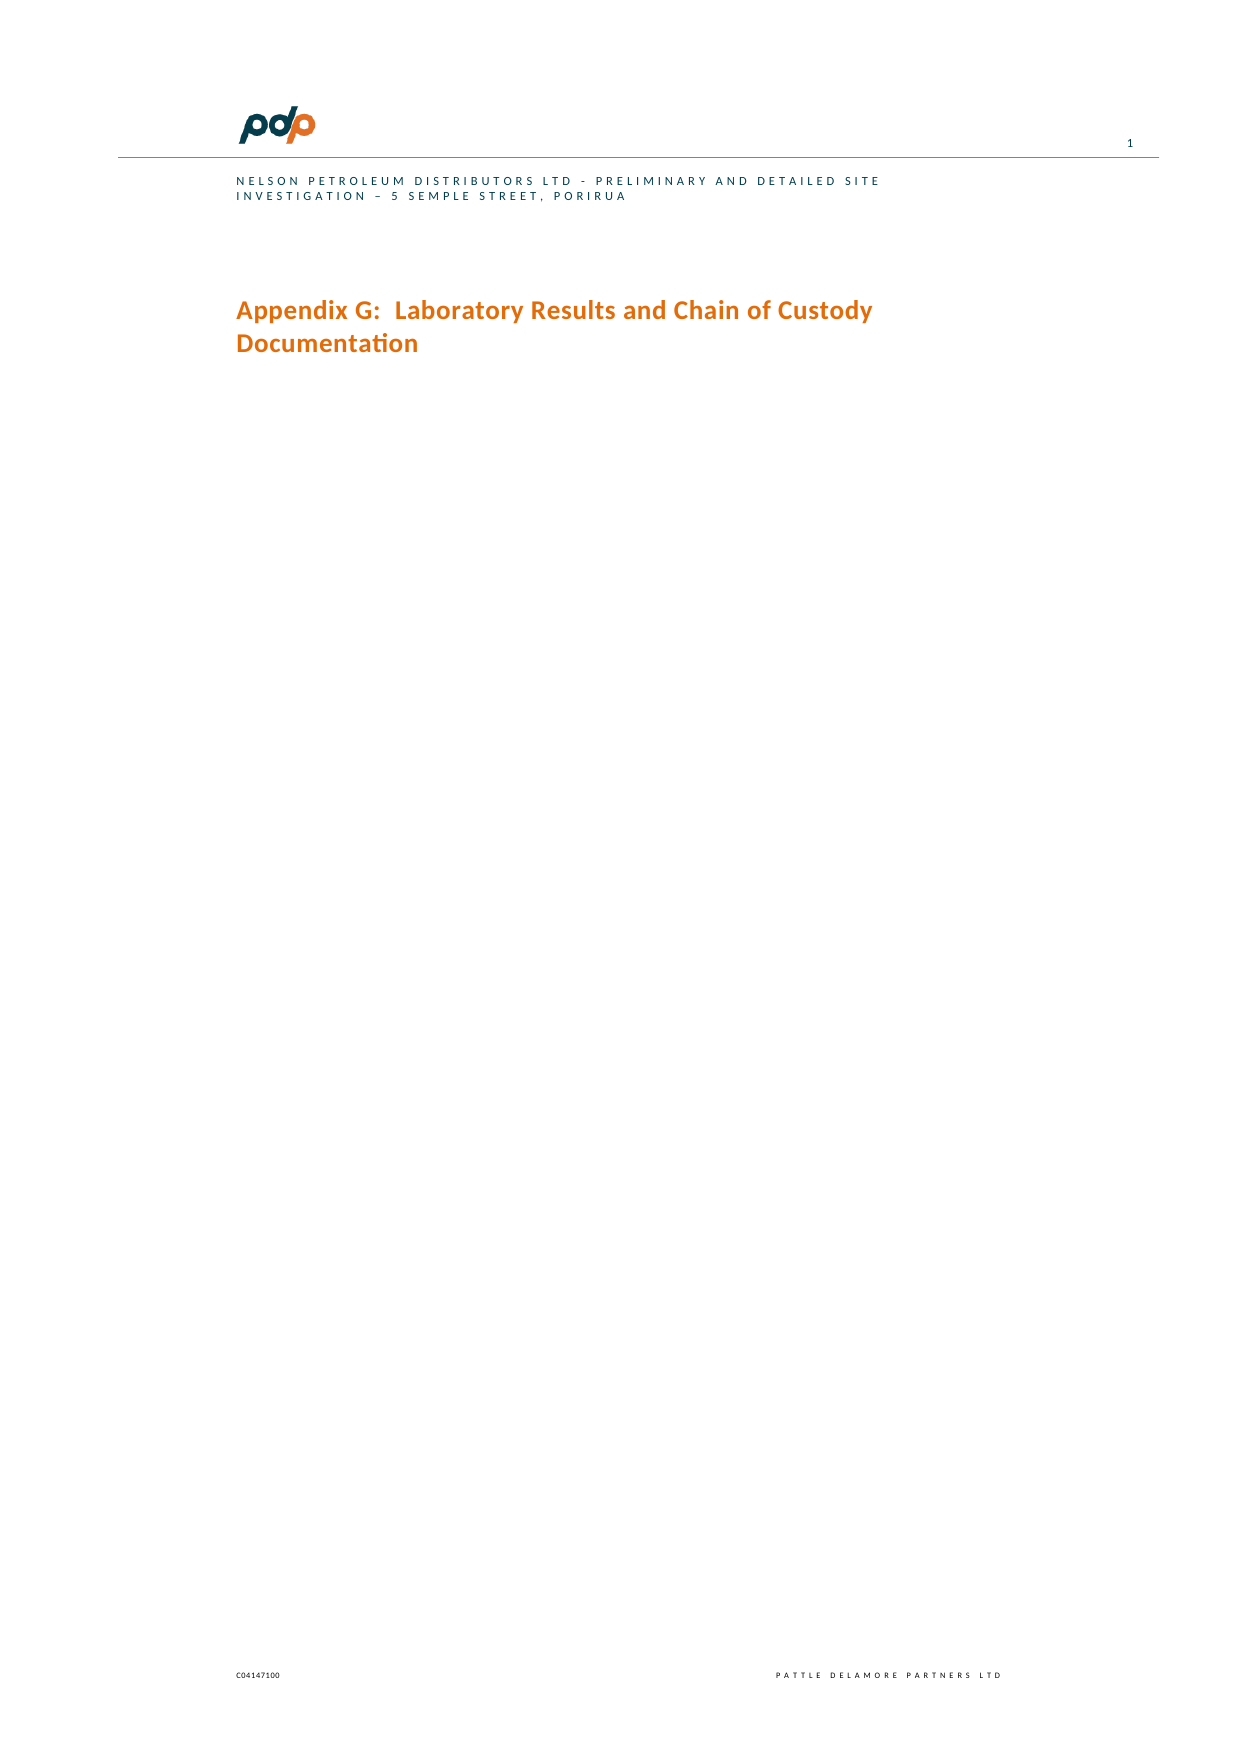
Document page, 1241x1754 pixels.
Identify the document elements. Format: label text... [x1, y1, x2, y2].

picture [817, 177, 822, 185]
picture [827, 177, 833, 185]
subtitle Laboratory Results and Chain of Custody Documentation [236, 293, 1012, 359]
picture [758, 177, 764, 185]
picture [350, 177, 357, 185]
picture [471, 177, 476, 185]
picture [249, 177, 254, 185]
picture [309, 177, 314, 185]
picture [489, 192, 495, 200]
picture [315, 192, 322, 200]
picture [699, 177, 705, 185]
picture [339, 177, 344, 185]
picture [577, 192, 582, 200]
picture [715, 177, 722, 185]
picture [617, 194, 624, 200]
picture [644, 177, 653, 185]
picture [516, 177, 521, 185]
picture [396, 177, 403, 185]
picture [303, 192, 310, 200]
picture [415, 177, 421, 185]
picture [596, 177, 601, 185]
picture [530, 192, 536, 200]
picture [429, 192, 438, 200]
picture [236, 102, 317, 147]
picture [392, 192, 397, 200]
picture [552, 177, 558, 185]
picture [563, 177, 569, 185]
picture [419, 192, 424, 200]
picture [779, 177, 785, 185]
picture [344, 192, 351, 200]
picture [267, 192, 272, 200]
picture [676, 178, 683, 185]
picture [789, 179, 796, 185]
picture [255, 192, 262, 200]
picture [554, 192, 559, 200]
picture [463, 192, 468, 200]
picture [482, 177, 488, 185]
picture [595, 192, 600, 200]
picture [504, 177, 511, 185]
